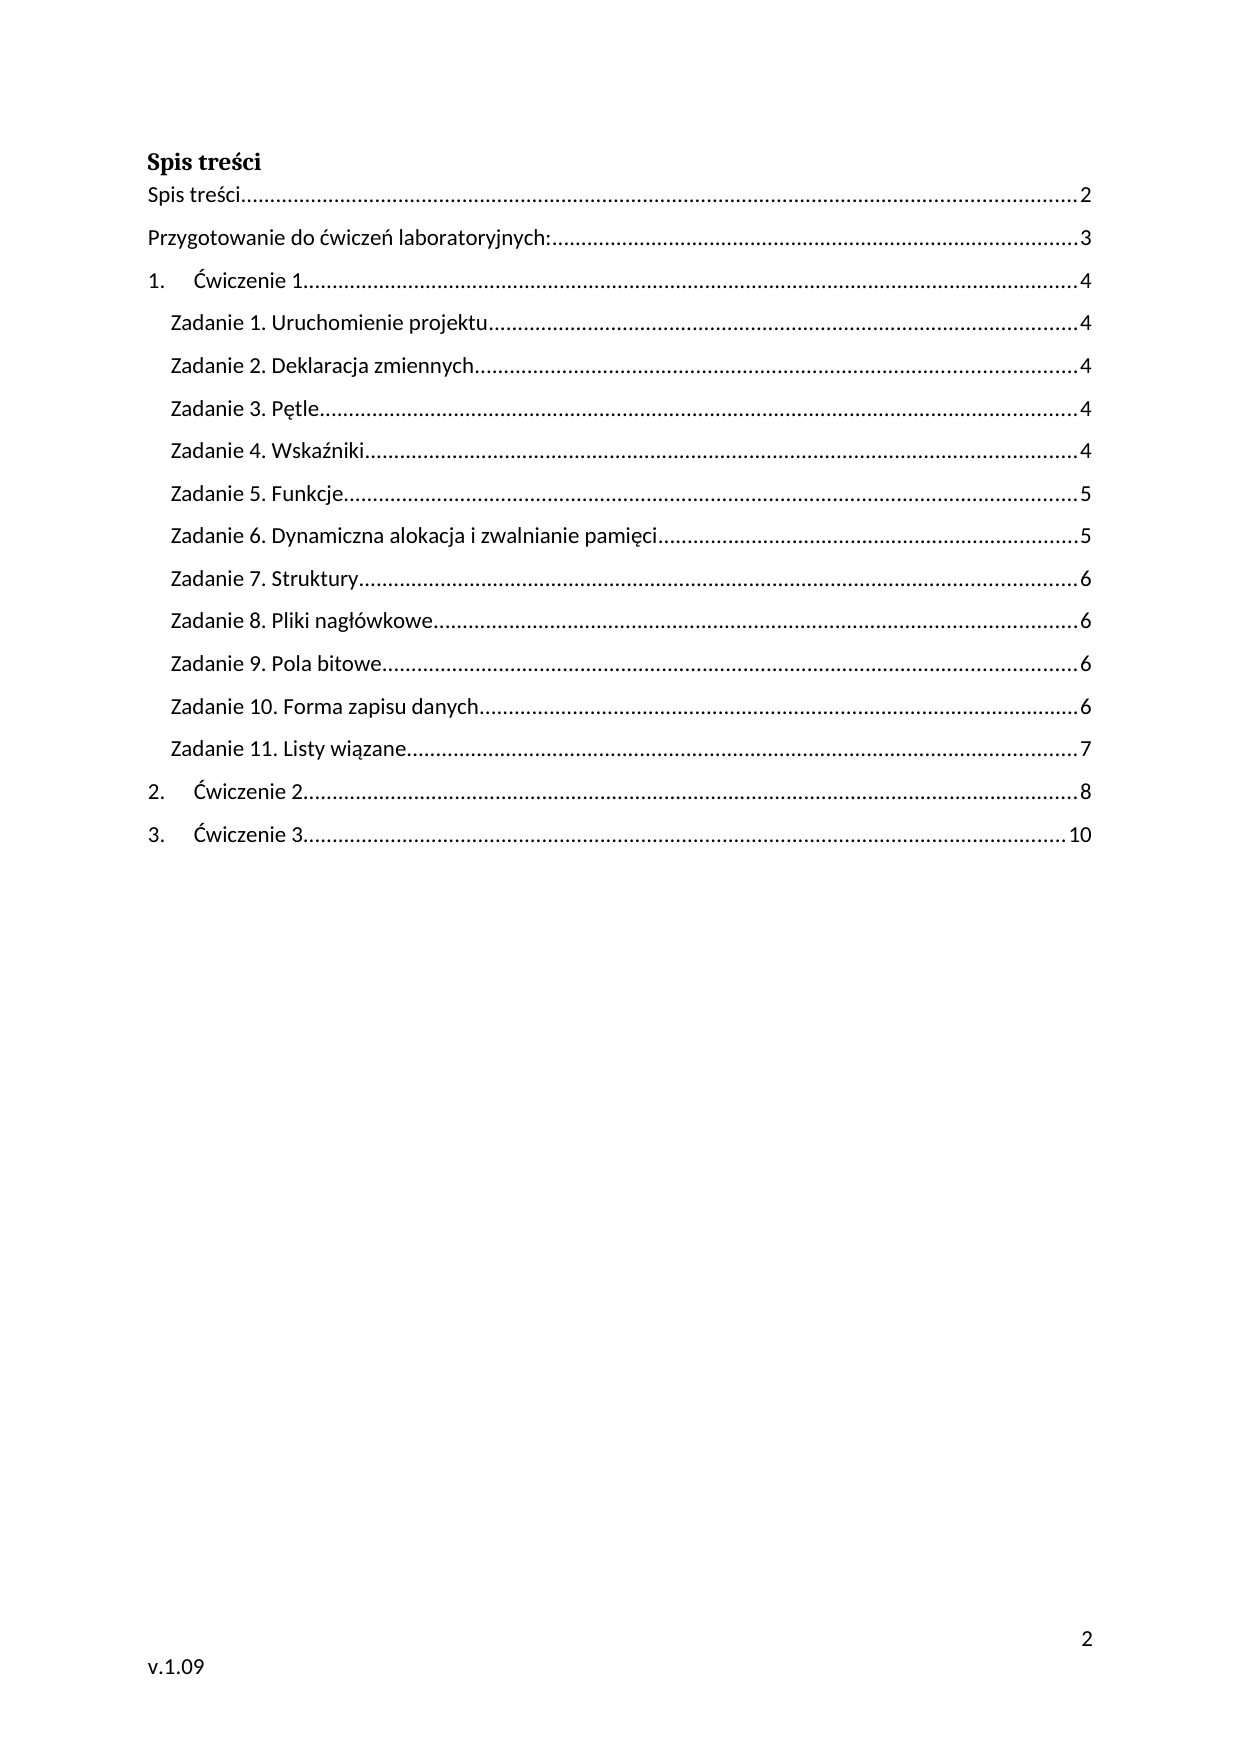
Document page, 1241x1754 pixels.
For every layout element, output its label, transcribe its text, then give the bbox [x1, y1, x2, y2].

subtitle Spis treści [148, 148, 1093, 176]
text Spis treści 2 [148, 181, 1093, 209]
text Zadanie 1. Uruchomienie projektu 4 [171, 308, 1093, 336]
text Zadanie 3. Pętle 4 [171, 394, 1093, 422]
text Zadanie 9. Pola bitowe 6 [171, 649, 1093, 677]
text Zadanie 5. Funkcje 5 [171, 479, 1093, 507]
text 2. Ćwiczenie 2 8 [148, 777, 1093, 805]
text 1. Ćwiczenie 1 4 [148, 266, 1093, 294]
text 3. Ćwiczenie 3 10 [148, 820, 1093, 848]
text Zadanie 8. Pliki nagłówkowe 6 [171, 607, 1093, 635]
text Zadanie 6. Dynamiczna alokacja i zwalnianie pamięci 5 [171, 521, 1093, 549]
text Zadanie 11. Listy wiązane 7 [171, 734, 1093, 762]
text Zadanie 2. Deklaracja zmiennych 4 [171, 351, 1093, 379]
text Zadanie 10. Forma zapisu danych 6 [171, 692, 1093, 720]
text Przygotowanie do ćwiczeń laboratoryjnych: 3 [148, 223, 1093, 251]
text Zadanie 7. Struktury 6 [171, 564, 1093, 592]
text Zadanie 4. Wskaźniki 4 [171, 436, 1093, 464]
